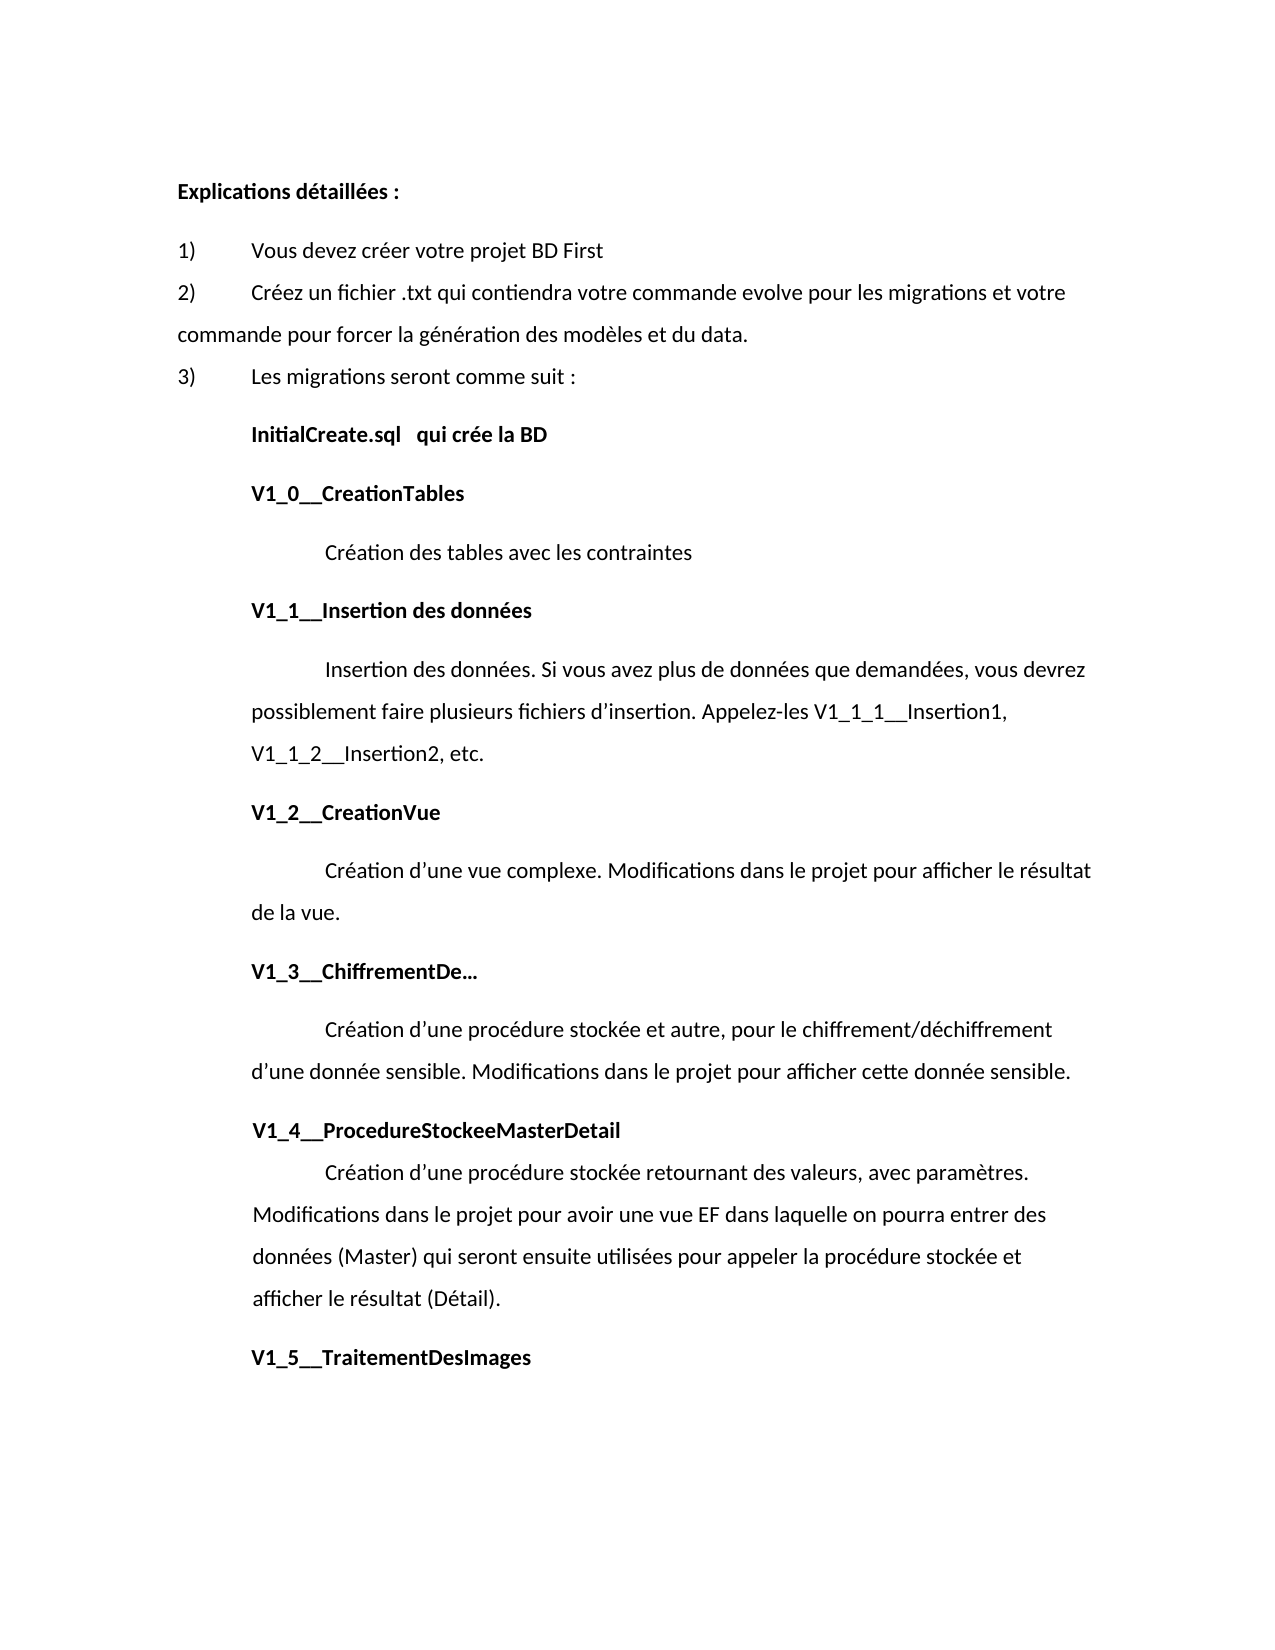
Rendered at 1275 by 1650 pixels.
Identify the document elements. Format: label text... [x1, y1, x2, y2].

text V1_2__CreationVue [251, 798, 1098, 826]
text V1_1__Insertion des données [251, 596, 1098, 624]
text Insertion des données. Si vous avez plus de données que demandées, vous devrez possiblement faire plusieurs fichiers d’insertion. Appelez-les V1_1_1__Insertion1, V1_1_2__Insertion2, etc. [251, 655, 1098, 767]
text Explications détaillées : [177, 177, 1098, 205]
list Création d’une procédure stockée retournant des valeurs, avec paramètres. Modifications dans le projet pour avoir une vue EF dans laquelle on pourra entrer des données (Master) qui seront ensuite utilisées pour appeler la procédure stockée et afficher le résultat (Détail). [252, 1158, 1098, 1312]
text Création des tables avec les contraintes [251, 538, 1098, 566]
list V1_4__ProcedureStockeeMasterDetail [252, 1116, 1098, 1144]
text Création d’une vue complexe. Modifications dans le projet pour afficher le résultat de la vue. [251, 856, 1098, 926]
text InitialCreate.sql qui crée la BD [251, 420, 1098, 448]
text V1_0__CreationTables [251, 479, 1098, 507]
list Créez un fichier .txt qui contiendra votre commande evolve pour les migrations et votre commande pour forcer la génération des modèles et du data. [177, 278, 1098, 348]
text V1_5__TraitementDesImages [177, 1343, 1098, 1371]
text Création d’une procédure stockée et autre, pour le chiffrement/déchiffrement d’une donnée sensible. Modifications dans le projet pour afficher cette donnée sensible. [251, 1016, 1098, 1086]
list Vous devez créer votre projet BD First [177, 236, 1098, 264]
text V1_3__ChiffrementDe… [251, 957, 1098, 985]
list Les migrations seront comme suit : [177, 362, 1098, 390]
